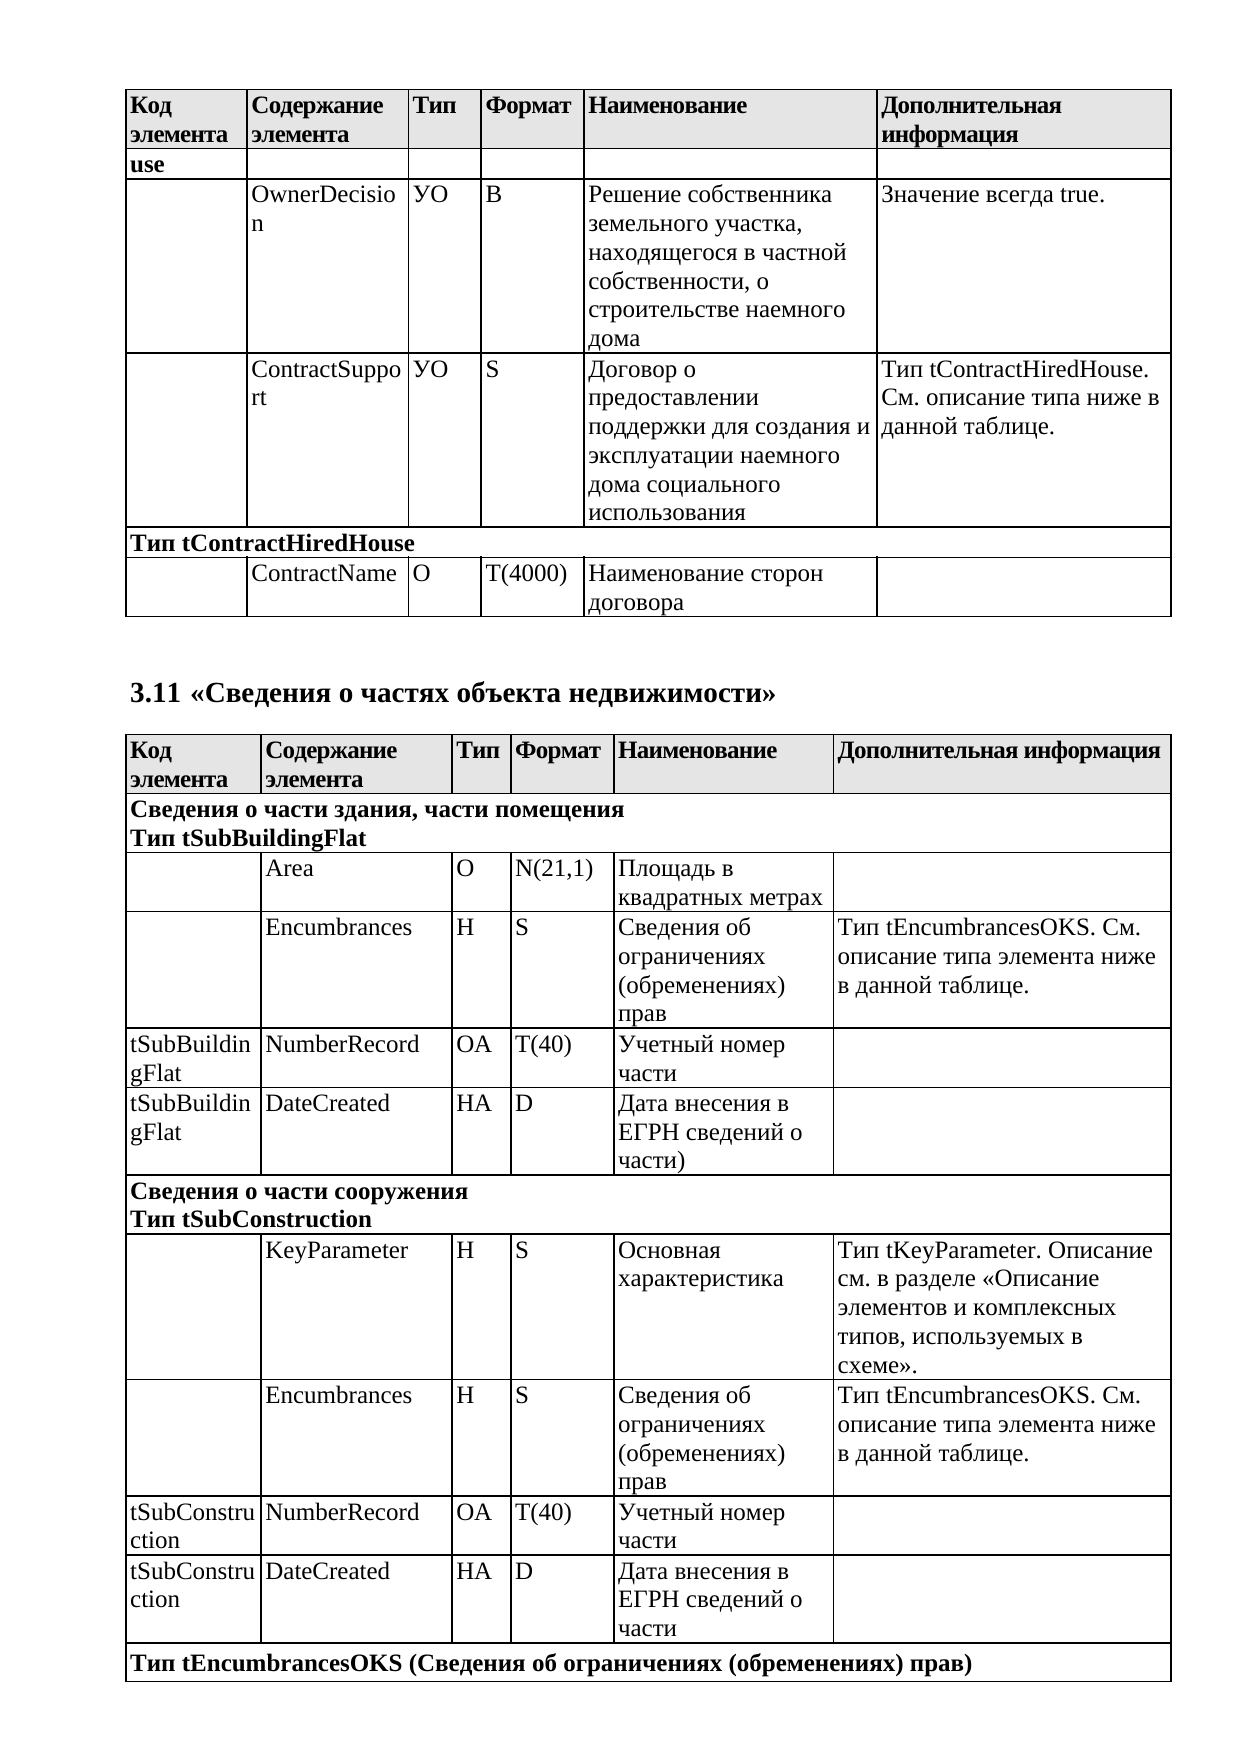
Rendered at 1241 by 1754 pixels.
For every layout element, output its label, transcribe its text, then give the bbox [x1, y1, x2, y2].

table_cell НА [453, 1088, 510, 1174]
table_cell Учетный номер части [615, 1029, 833, 1086]
table_cell Сведения о части здания, части помещения Тип tSubBuildingFlat [127, 794, 1170, 852]
table_cell Encumbrances [262, 912, 451, 1027]
table_cell [127, 912, 260, 1027]
table_cell D [512, 1088, 613, 1174]
table_cell S [512, 912, 613, 1027]
table_cell [127, 354, 246, 526]
table_cell Значение всегда true. [878, 180, 1170, 352]
table_cell [834, 1556, 1170, 1642]
table_cell NumberRecord [262, 1497, 451, 1554]
table_header Код элемента [127, 90, 246, 148]
table_cell tSubBuildingFlat [127, 1029, 260, 1086]
table_cell [127, 853, 260, 911]
table_cell Area [262, 853, 451, 911]
table_cell Т(40) [512, 1029, 613, 1086]
table_cell NumberRecord [262, 1029, 451, 1086]
table_cell [834, 1088, 1170, 1174]
table_cell [409, 149, 480, 178]
table_cell Наименование сторон договора [585, 558, 876, 616]
table_cell tSubConstruction [127, 1556, 260, 1642]
table_cell Н [453, 1235, 510, 1378]
table_cell ОА [453, 1029, 510, 1086]
table_cell Тип tContractHiredHouse [127, 528, 1170, 556]
table_cell [127, 1235, 260, 1378]
table_cell Сведения о части сооружения Тип tSubConstruction [127, 1176, 1170, 1233]
table_cell [878, 149, 1170, 178]
table_cell [878, 558, 1170, 616]
table_cell [482, 149, 583, 178]
table_cell Сведения об ограничениях (обременениях) прав [615, 912, 833, 1027]
table_header Содержание элемента [248, 90, 408, 148]
table_header Код элемента [127, 735, 260, 793]
table_cell [834, 853, 1170, 911]
table_cell НА [453, 1556, 510, 1642]
table_cell Учетный номер части [615, 1497, 833, 1554]
table_cell KeyParameter [262, 1235, 451, 1378]
table_cell S [512, 1235, 613, 1378]
table_cell Сведения об ограничениях (обременениях) прав [615, 1380, 833, 1495]
table_cell B [482, 180, 583, 352]
table_cell Дата внесения в ЕГРН сведений о части) [615, 1088, 833, 1174]
table_cell DateCreated [262, 1556, 451, 1642]
table_cell OwnerDecision [248, 180, 408, 352]
table_cell Тип tContractHiredHouse. См. описание типа ниже в данной таблице. [878, 354, 1170, 526]
table_cell О [453, 853, 510, 911]
table_cell [834, 1029, 1170, 1086]
table_cell [127, 1380, 260, 1495]
table_cell Тип tEncumbrancesOKS (Сведения об ограничениях (обременениях) прав) [127, 1644, 1170, 1681]
table_cell [248, 149, 408, 178]
table_cell ContractName [248, 558, 408, 616]
table_cell Дата внесения в ЕГРН сведений о части [615, 1556, 833, 1642]
table_cell УО [409, 354, 480, 526]
table_cell DateCreated [262, 1088, 451, 1174]
table_cell УО [409, 180, 480, 352]
table_cell Тип tEncumbrancesOKS. См. описание типа элемента ниже в данной таблице. [834, 912, 1170, 1027]
table_cell [127, 180, 246, 352]
table_header Тип [409, 90, 480, 148]
table_cell Н [453, 912, 510, 1027]
table_cell OwnerHouse [127, 149, 246, 178]
table_cell Т(4000) [482, 558, 583, 616]
table_cell S [512, 1380, 613, 1495]
table_cell Основная характеристика [615, 1235, 833, 1378]
subtitle «Сведения о частях объекта недвижимости» [130, 675, 1175, 708]
table_cell Тип tEncumbrancesOKS. См. описание типа элемента ниже в данной таблице. [834, 1380, 1170, 1495]
table_header Формат [482, 90, 583, 148]
table_cell Т(40) [512, 1497, 613, 1554]
table_header Содержание элемента [262, 735, 451, 793]
table_cell Н [453, 1380, 510, 1495]
table_cell Encumbrances [262, 1380, 451, 1495]
table_header Тип [453, 735, 510, 793]
table_header Дополнительная информация [834, 735, 1170, 793]
table_header Формат [512, 735, 613, 793]
table_cell Договор о предоставлении поддержки для создания и эксплуатации наемного дома социального использования [585, 354, 876, 526]
table_cell [585, 149, 876, 178]
table_header Наименование [585, 90, 876, 148]
table_cell [834, 1497, 1170, 1554]
table_cell ОА [453, 1497, 510, 1554]
table_cell N(21,1) [512, 853, 613, 911]
table_cell О [409, 558, 480, 616]
table_cell Площадь в квадратных метрах [615, 853, 833, 911]
table_cell ContractSupport [248, 354, 408, 526]
table_cell [127, 558, 246, 616]
table_cell tSubBuildingFlat [127, 1088, 260, 1174]
table_header Дополнительная информация [878, 90, 1170, 148]
table_cell Решение собственника земельного участка, находящегося в частной собственности, о строительстве наемного дома [585, 180, 876, 352]
table_header Наименование [615, 735, 833, 793]
table_cell D [512, 1556, 613, 1642]
table_cell S [482, 354, 583, 526]
table_cell Тип tKeyParameter. Описание см. в разделе «Описание элементов и комплексных типов, используемых в схеме». [834, 1235, 1170, 1378]
table_cell tSubConstruction [127, 1497, 260, 1554]
